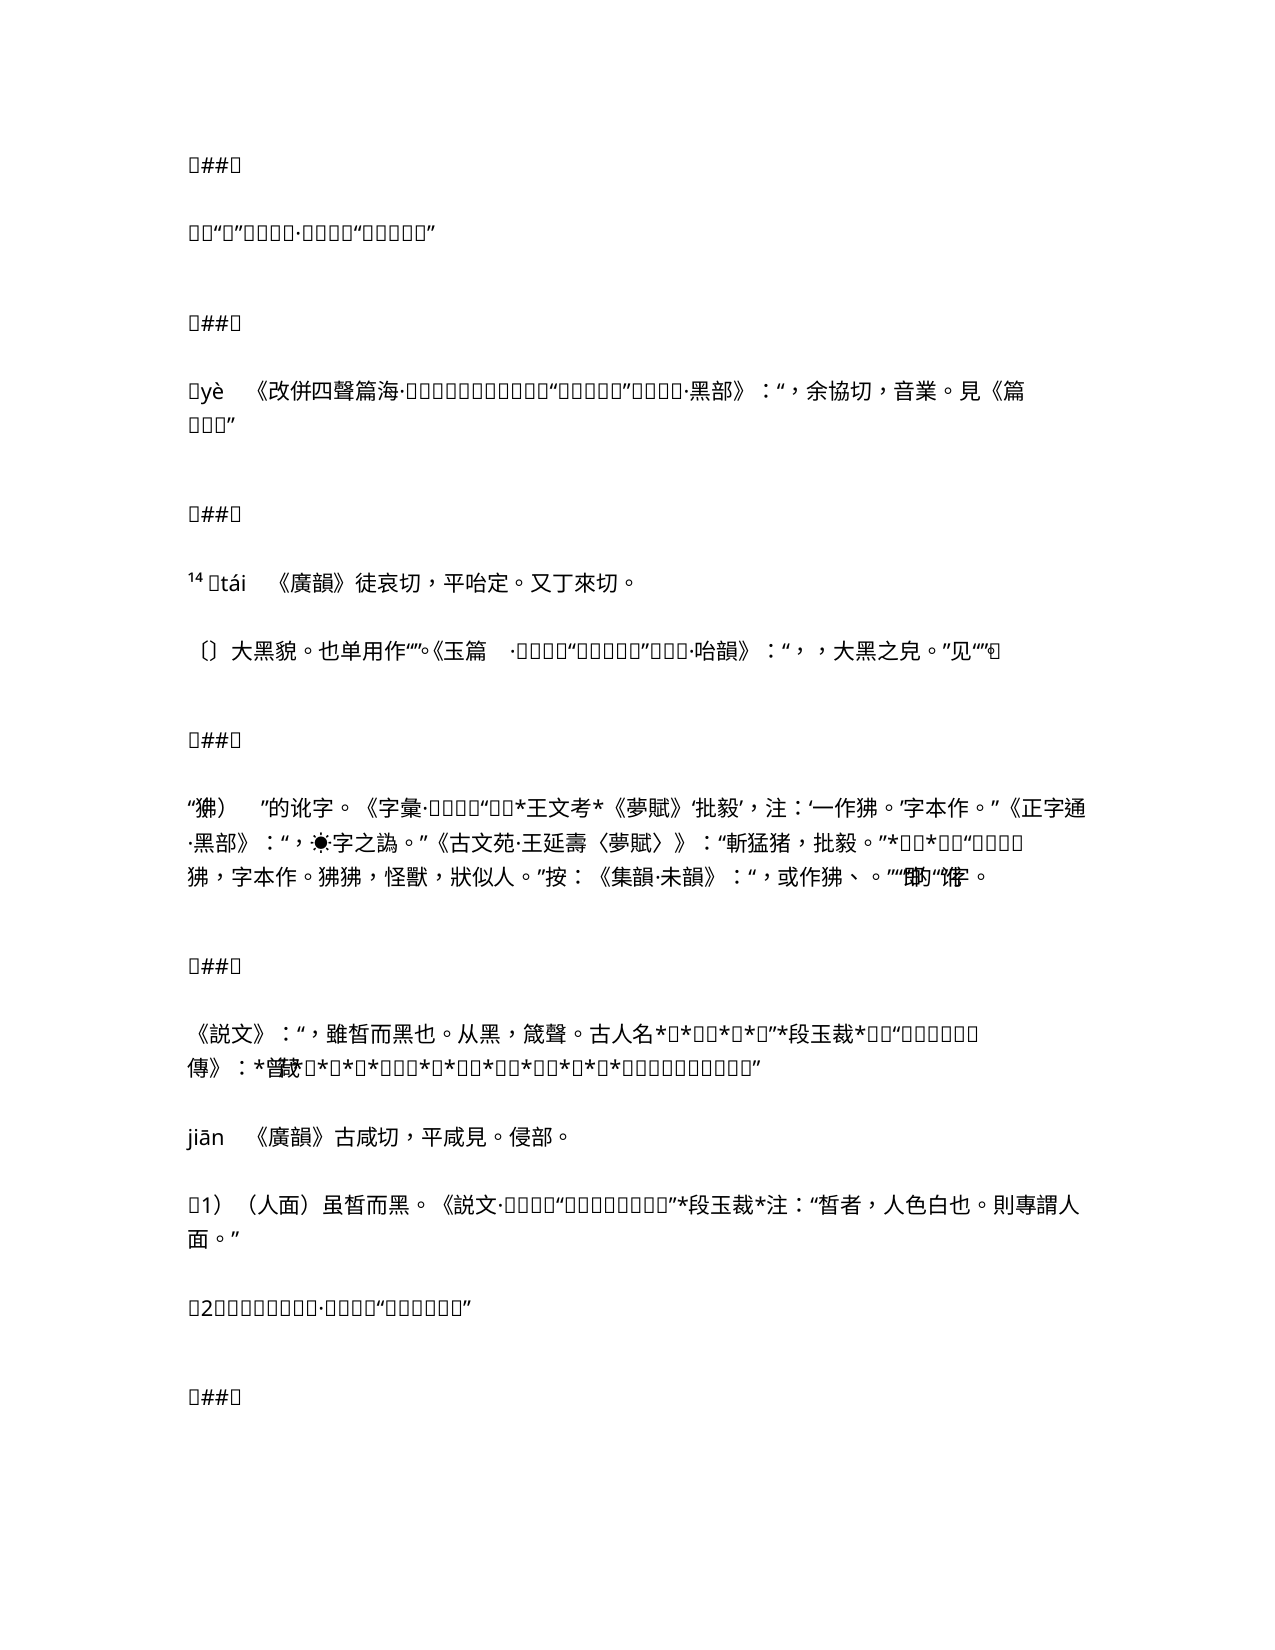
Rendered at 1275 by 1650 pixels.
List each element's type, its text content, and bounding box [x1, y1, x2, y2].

text 𪒰##𪒰 𪒰同“𪑖”。《字彙·黑部》：“𪒰，同𪑖。” [187, 150, 1087, 282]
text 𪒹##𪒹 《説文》：“𪒹，雖皙而黑也。从黑，箴聲。古人名*𪒹*，字*皙*。”*段玉裁*注：“《仲尼弟子列傳》：*曾葴*字*皙*，*奚容箴*字*子皙*，又*狄黑*字*皙*。葴、箴，皆𪒹之省。” jiān 《廣韻》古咸切，平咸見。侵部。 （1）（人面）虽皙而黑。《説文·黑部》：“𪒹，雖皙而黑也。”*段玉裁*注：“皙者，人色白也。則𪒹專謂人面。” （2）釜底黑。《集韻·咸韻》：“𪒹，釜底黑。” [187, 951, 1087, 1356]
text 𪒲##𪒲 𪒲yè 《改併四聲篇海·黑部》引《搜真玉鏡》：“𪒲，音業。”《字彙補·黑部》：“𪒲，余協切，音業。見《篇韻》。” [187, 307, 1087, 474]
text 𪒵##𪒵 𪒵“𥝋（狒）”的讹字。《字彙·黑部》：“𪒵，*王文考*《夢賦》‘批𪒵毅’，注：‘𪒵一作狒。’字本作𥍈。”《正字通·黑部》：“𪒵，☀字之譌。”《古文苑·王延壽〈夢賦〉》：“斬猛猪，批𪒵毅。”*章樵*注：“𪒵，一作狒，字本作𥝋。狒狒，怪獸，狀似人。”按：《集韻·未韻》：“𥝋，或作狒、𦦻。”“𪒵”即“𥝋”的讹字。 [187, 725, 1087, 926]
text 𪒴##𪒴 ¹⁴𪒴tái 《廣韻》徒哀切，平咍定。又丁來切。 〔𪑚𪒴〕大黑貌。也单用作“𪒴”。《玉篇·黑部》：“𪒴，黑也。”《廣韻·咍韻》：“𪒴，𪑚𪒴，大黑之皃。”见“𪑚”。 [187, 499, 1087, 700]
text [187, 1382, 1087, 1446]
